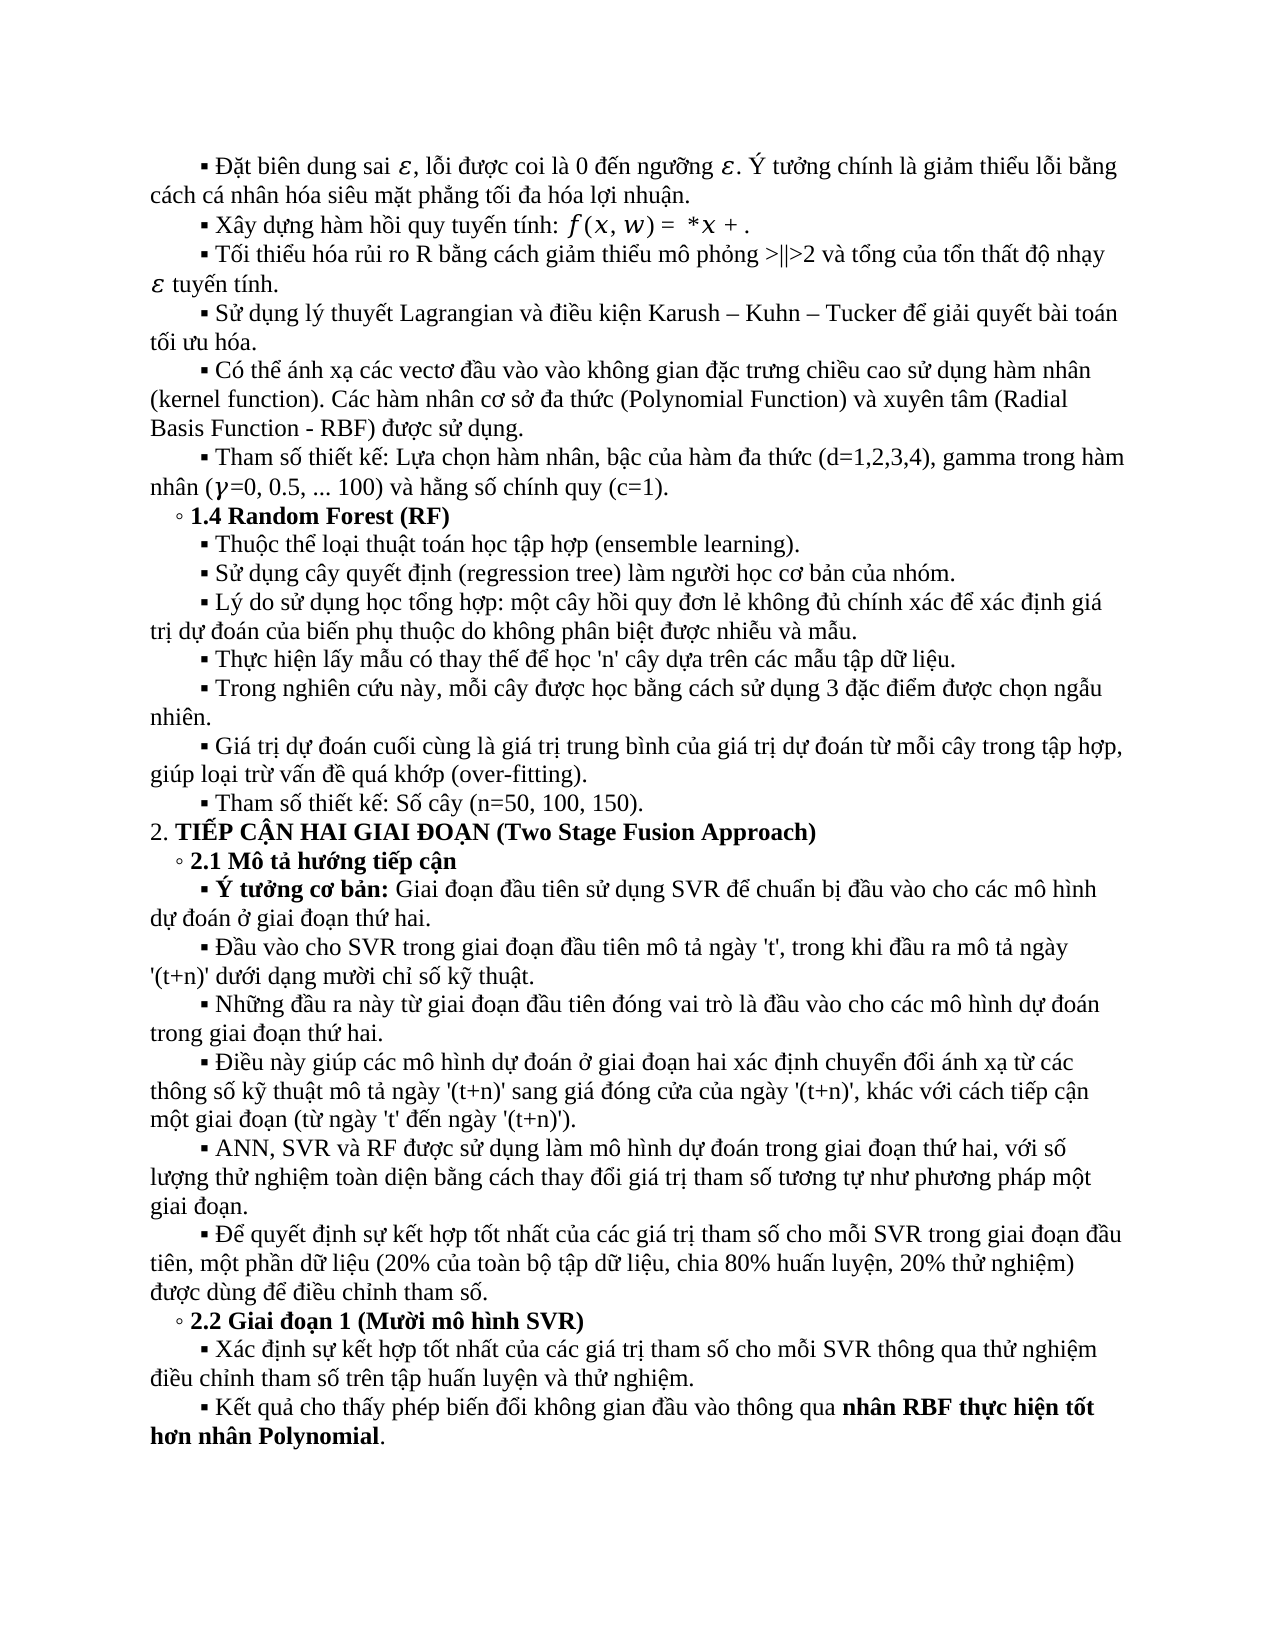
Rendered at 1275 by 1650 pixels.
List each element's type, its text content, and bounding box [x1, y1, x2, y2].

text ▪ Đặt biên dung sai 𝜀, lỗi được coi là 0 đến ngưỡng 𝜀. Ý tưởng chính là giảm thiểu lỗi bằng cách cá nhân hóa siêu mặt phẳng tối đa hóa lợi nhuận. [150, 150, 1125, 209]
text ▪ Trong nghiên cứu này, mỗi cây được học bằng cách sử dụng 3 đặc điểm được chọn ngẫu nhiên. [150, 673, 1125, 731]
text ◦ 2.1 Mô tả hướng tiếp cận [150, 846, 1125, 874]
text 2. TIẾP CẬN HAI GIAI ĐOẠN (Two Stage Fusion Approach) [150, 817, 1125, 846]
text ▪ Thuộc thể loại thuật toán học tập hợp (ensemble learning). [150, 529, 1125, 558]
text ◦ 1.4 Random Forest (RF) [150, 501, 1125, 529]
text ▪ Xác định sự kết hợp tốt nhất của các giá trị tham số cho mỗi SVR thông qua thử nghiệm điều chỉnh tham số trên tập huấn luyện và thử nghiệm. [150, 1334, 1125, 1392]
text ▪ Tham số thiết kế: Lựa chọn hàm nhân, bậc của hàm đa thức (d=1,2,3,4), gamma trong hàm nhân (𝛾=0, 0.5, ... 100) và hằng số chính quy (c=1). [150, 442, 1125, 501]
text ▪ Có thể ánh xạ các vectơ đầu vào vào không gian đặc trưng chiều cao sử dụng hàm nhân (kernel function). Các hàm nhân cơ sở đa thức (Polynomial Function) và xuyên tâm (Radial Basis Function - RBF) được sử dụng. [150, 356, 1125, 442]
text ▪ Giá trị dự đoán cuối cùng là giá trị trung bình của giá trị dự đoán từ mỗi cây trong tập hợp, giúp loại trừ vấn đề quá khớp (over-fitting). [150, 731, 1125, 788]
text ▪ Sử dụng lý thuyết Lagrangian và điều kiện Karush – Kuhn – Tucker để giải quyết bài toán tối ưu hóa. [150, 298, 1125, 356]
text ▪ ANN, SVR và RF được sử dụng làm mô hình dự đoán trong giai đoạn thứ hai, với số lượng thử nghiệm toàn diện bằng cách thay đổi giá trị tham số tương tự như phương pháp một giai đoạn. [150, 1133, 1125, 1219]
text ▪ Tham số thiết kế: Số cây (n=50, 100, 150). [150, 788, 1125, 817]
text ▪ Sử dụng cây quyết định (regression tree) làm người học cơ bản của nhóm. [150, 558, 1125, 587]
text ▪ Tối thiểu hóa rủi ro R bằng cách giảm thiểu mô phỏng >||>2 và tổng của tổn thất độ nhạy 𝜀 tuyến tính. [150, 239, 1125, 298]
text ▪ Đầu vào cho SVR trong giai đoạn đầu tiên mô tả ngày 't', trong khi đầu ra mô tả ngày '(t+n)' dưới dạng mười chỉ số kỹ thuật. [150, 932, 1125, 989]
text ▪ Những đầu ra này từ giai đoạn đầu tiên đóng vai trò là đầu vào cho các mô hình dự đoán trong giai đoạn thứ hai. [150, 989, 1125, 1047]
text ▪ Thực hiện lấy mẫu có thay thế để học 'n' cây dựa trên các mẫu tập dữ liệu. [150, 644, 1125, 673]
text ▪ Điều này giúp các mô hình dự đoán ở giai đoạn hai xác định chuyển đổi ánh xạ từ các thông số kỹ thuật mô tả ngày '(t+n)' sang giá đóng cửa của ngày '(t+n)', khác với cách tiếp cận một giai đoạn (từ ngày 't' đến ngày '(t+n)'). [150, 1047, 1125, 1133]
text ▪ Để quyết định sự kết hợp tốt nhất của các giá trị tham số cho mỗi SVR trong giai đoạn đầu tiên, một phần dữ liệu (20% của toàn bộ tập dữ liệu, chia 80% huấn luyện, 20% thử nghiệm) được dùng để điều chỉnh tham số. [150, 1219, 1125, 1306]
text ▪ Ý tưởng cơ bản: Giai đoạn đầu tiên sử dụng SVR để chuẩn bị đầu vào cho các mô hình dự đoán ở giai đoạn thứ hai. [150, 874, 1125, 932]
text ▪ Kết quả cho thấy phép biến đổi không gian đầu vào thông qua nhân RBF thực hiện tốt hơn nhân Polynomial. [150, 1392, 1125, 1449]
text ▪ Xây dựng hàm hồi quy tuyến tính: 𝑓(𝑥, 𝑤) = *𝑥 + . [150, 209, 1125, 239]
text ▪ Lý do sử dụng học tổng hợp: một cây hồi quy đơn lẻ không đủ chính xác để xác định giá trị dự đoán của biến phụ thuộc do không phân biệt được nhiễu và mẫu. [150, 587, 1125, 644]
text ◦ 2.2 Giai đoạn 1 (Mười mô hình SVR) [150, 1306, 1125, 1334]
